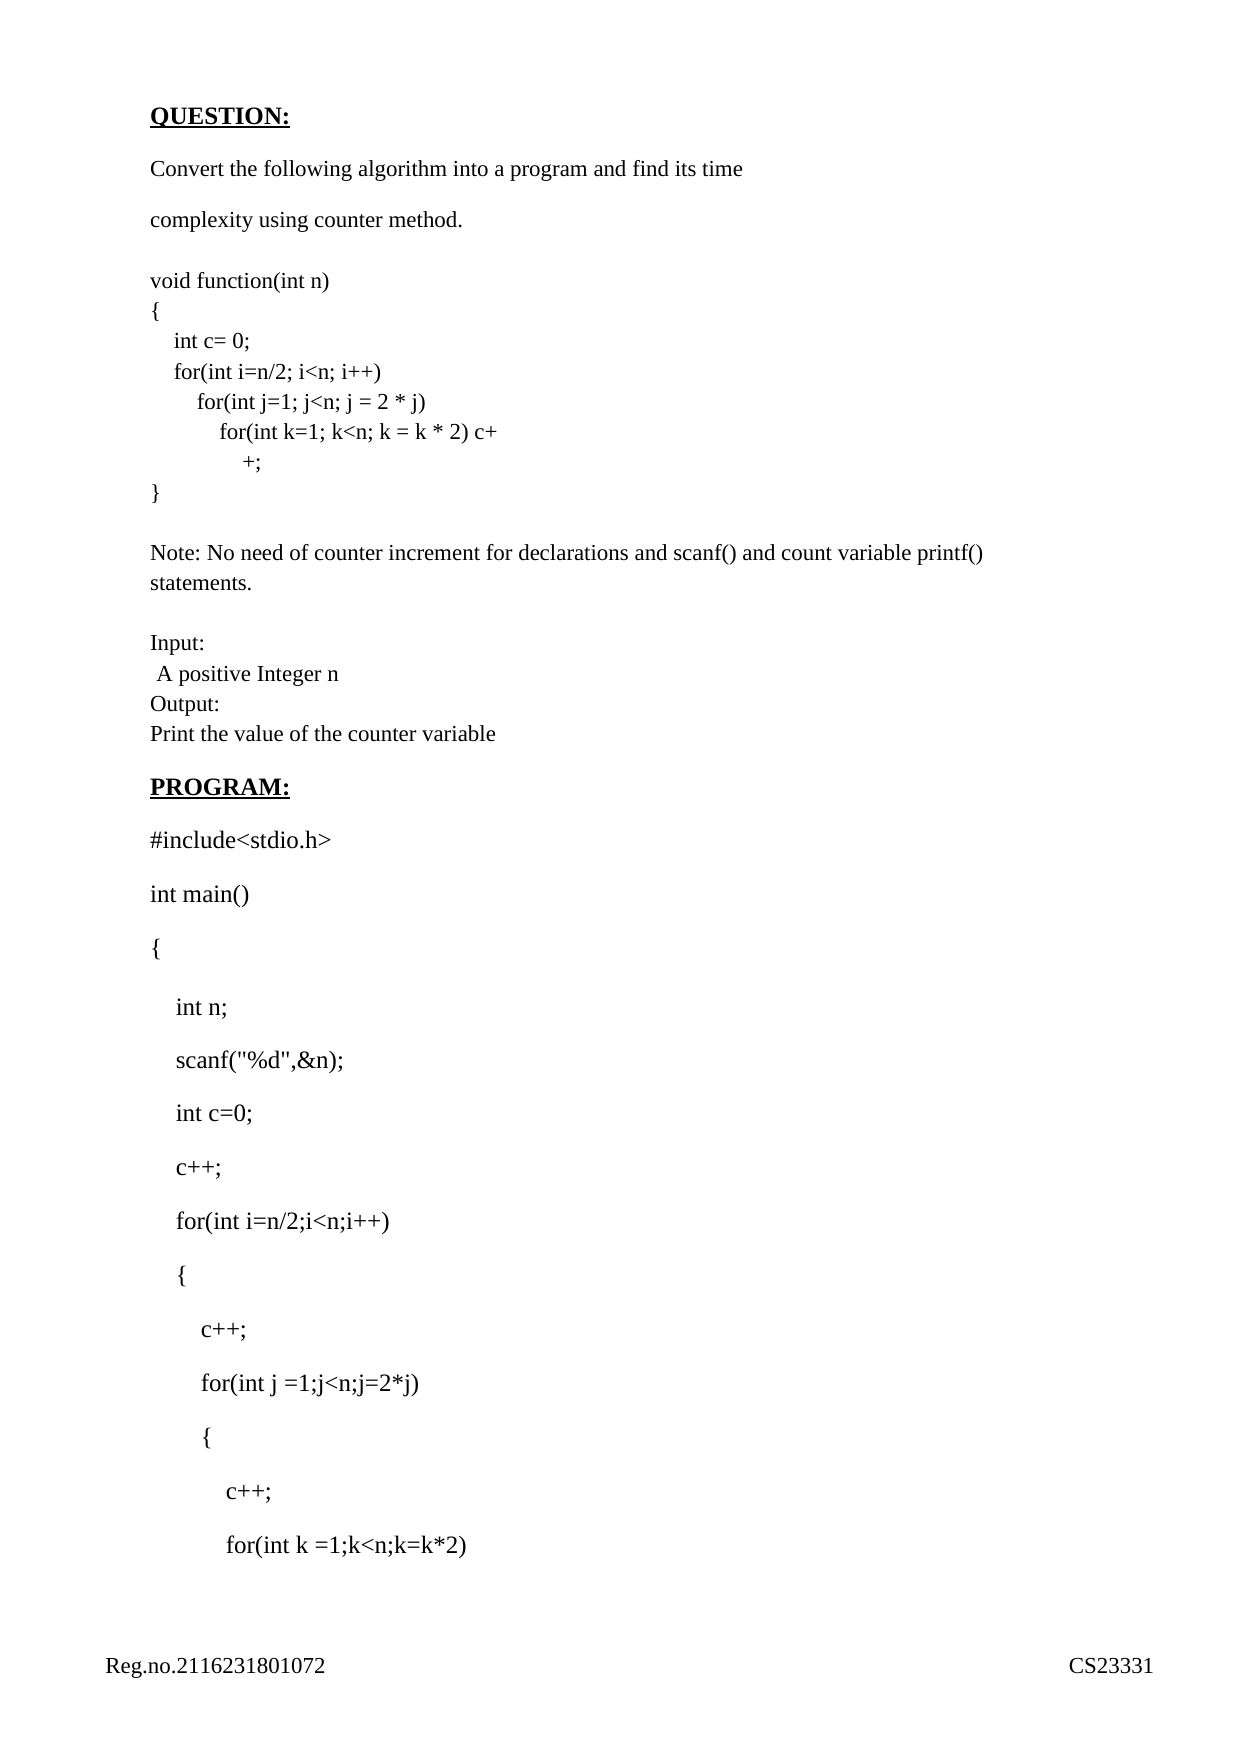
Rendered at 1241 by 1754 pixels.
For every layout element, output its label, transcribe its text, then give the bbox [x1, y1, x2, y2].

text PROGRAM: [150, 772, 1155, 801]
text Note: No need of counter increment for declarations and scanf() and count variable printf() statements. [150, 539, 1078, 596]
text #include<stdio.h> int main() [150, 825, 346, 908]
text { [201, 1422, 1155, 1450]
text for(int i=n/2;i<n;i++) [176, 1206, 1155, 1235]
text for(int i=n/2; i<n; i++) for(int j=1; j<n; j = 2 * j) [173, 358, 437, 414]
text Print the value of the counter variable [150, 720, 1155, 747]
text void function(int n) [150, 267, 1155, 293]
text Input: [150, 629, 1155, 656]
text { [176, 1260, 1155, 1289]
text c++; [226, 1476, 1155, 1504]
text int n; scanf("%d",&n); int c=0; [176, 992, 346, 1127]
text } [150, 478, 1155, 505]
text for(int k=1; k<n; k = k * 2) c++; [219, 418, 498, 475]
text int c= 0; [173, 327, 1155, 353]
text for(int j =1;j<n;j=2*j) [201, 1368, 1155, 1396]
text for(int k =1;k<n;k=k*2) [226, 1530, 1155, 1558]
text { [150, 297, 1155, 323]
text Convert the following algorithm into a program and find its time complexity using counter method. [150, 155, 765, 232]
text A positive Integer n Output: [150, 660, 398, 716]
text { [150, 933, 1155, 962]
text c++; [176, 1152, 1155, 1181]
text QUESTION: [150, 101, 1155, 130]
text c++; [201, 1314, 1155, 1342]
